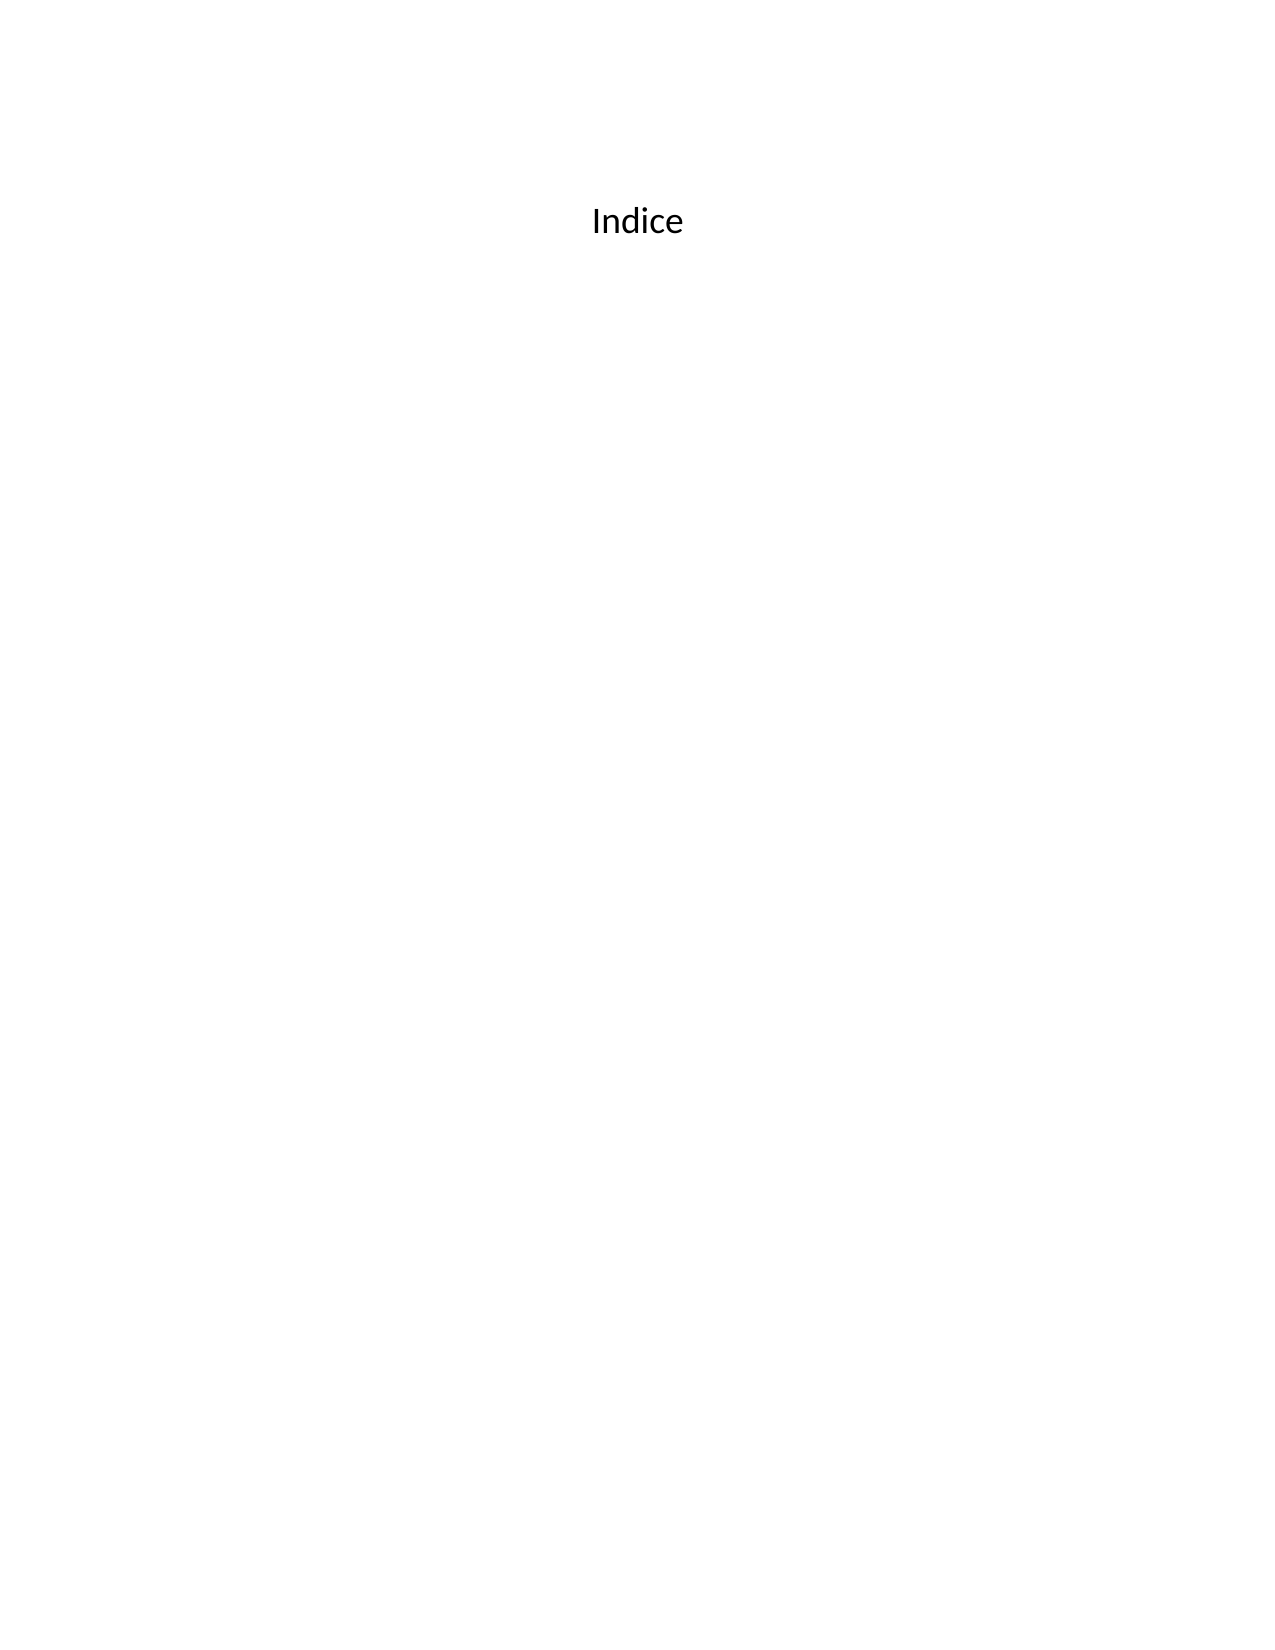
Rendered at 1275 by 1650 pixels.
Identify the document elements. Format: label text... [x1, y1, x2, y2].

text Indice [150, 197, 1125, 243]
